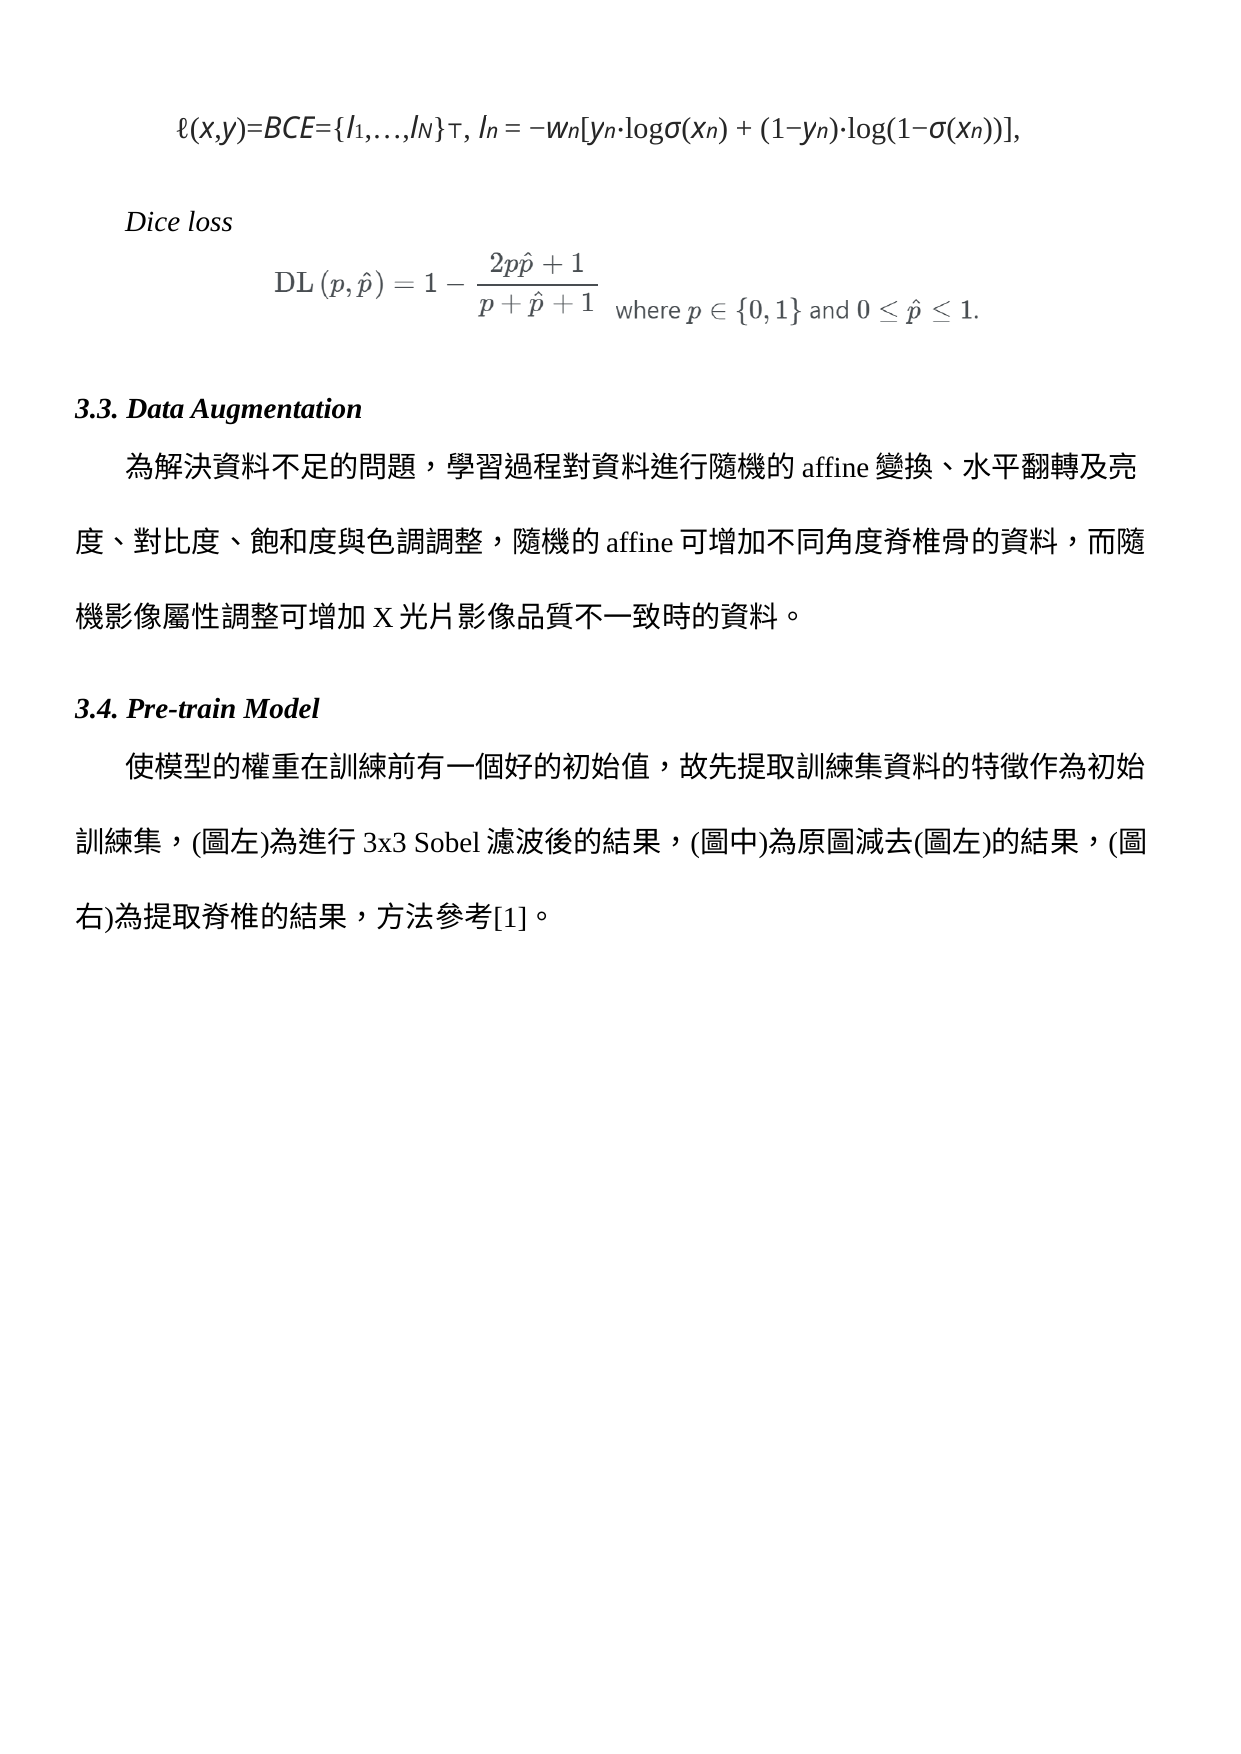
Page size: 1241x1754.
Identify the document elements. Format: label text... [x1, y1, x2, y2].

text ℓ(x,y)=BCE={l1​,…,lN​}⊤, ln ​ = −wn​[yn​⋅logσ(xn​) + (1−yn​)⋅log(1−σ(xn​))], [125, 89, 1165, 164]
picture [260, 239, 604, 327]
picture [616, 283, 980, 327]
text 3.3. Data Augmentation [75, 389, 1165, 427]
text 3.4. Pre-train Model [75, 689, 1165, 727]
text Dice loss [75, 202, 1165, 239]
text 為解決資料不足的問題，學習過程對資料進行隨機的affine變換、水平翻轉及亮度、對比度、飽和度與色調調整，隨機的affine可增加不同角度脊椎骨的資料，而隨機影像屬性調整可增加X光片影像品質不一致時的資料。 [75, 427, 1165, 652]
text 使模型的權重在訓練前有一個好的初始值，故先提取訓練集資料的特徵作為初始訓練集，(圖左)為進行3x3 Sobel濾波後的結果，(圖中)為原圖減去(圖左)的結果，(圖右)為提取脊椎的結果，方法參考[1]。 [75, 727, 1165, 952]
